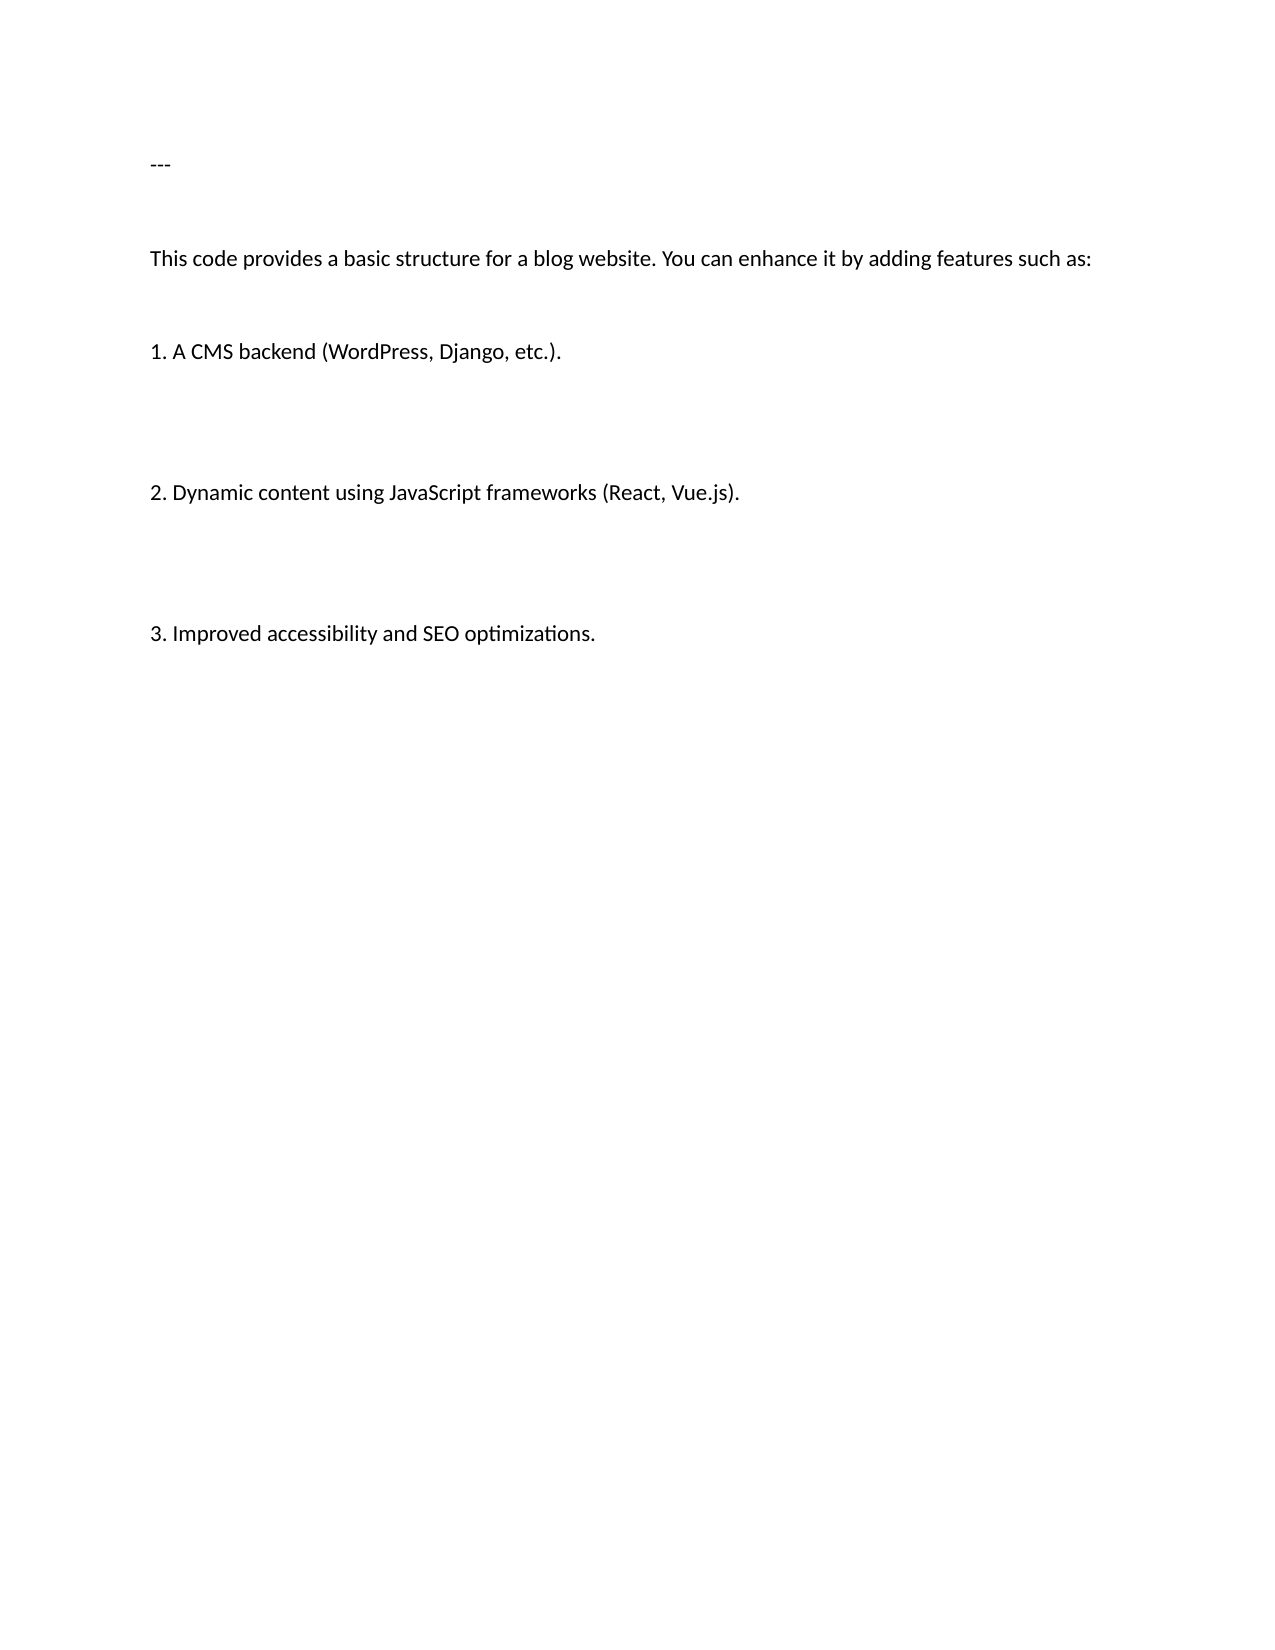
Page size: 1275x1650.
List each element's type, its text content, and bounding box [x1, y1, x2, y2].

text --- [150, 150, 1125, 178]
text 1. A CMS backend (WordPress, Django, etc.). [150, 337, 1125, 366]
text 2. Dynamic content using JavaScript frameworks (React, Vue.js). [150, 478, 1125, 506]
text 3. Improved accessibility and SEO optimizations. [150, 619, 1125, 647]
text This code provides a basic structure for a blog website. You can enhance it by adding features such as: [150, 244, 1125, 272]
